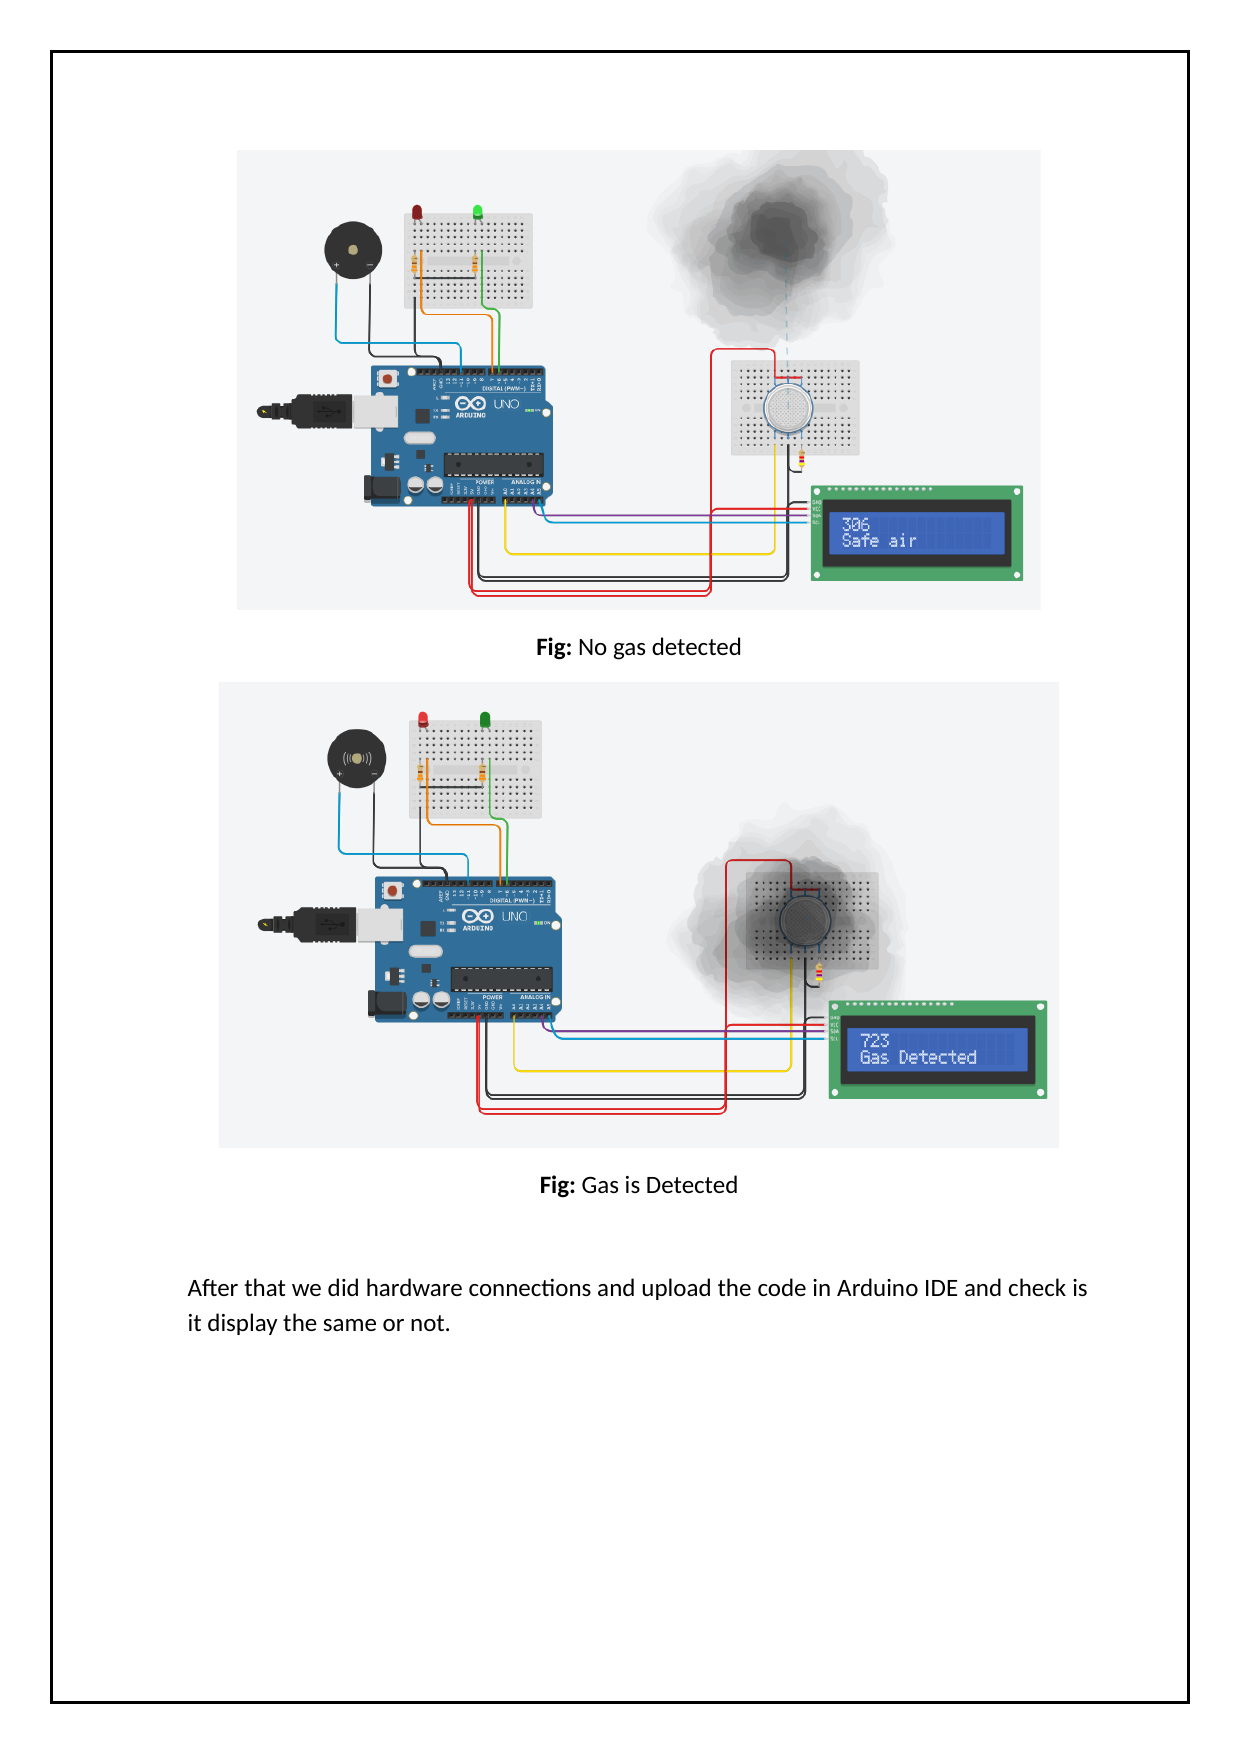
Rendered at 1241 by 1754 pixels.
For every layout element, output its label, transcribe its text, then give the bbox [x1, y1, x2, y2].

text Fig: No gas detected [187, 631, 1090, 662]
picture [218, 682, 1060, 1148]
text After that we did hardware connections and upload the code in Arduino IDE and check is it display the same or not. [187, 1272, 1090, 1338]
text Fig: Gas is Detected [187, 1169, 1090, 1199]
picture [237, 150, 1041, 610]
